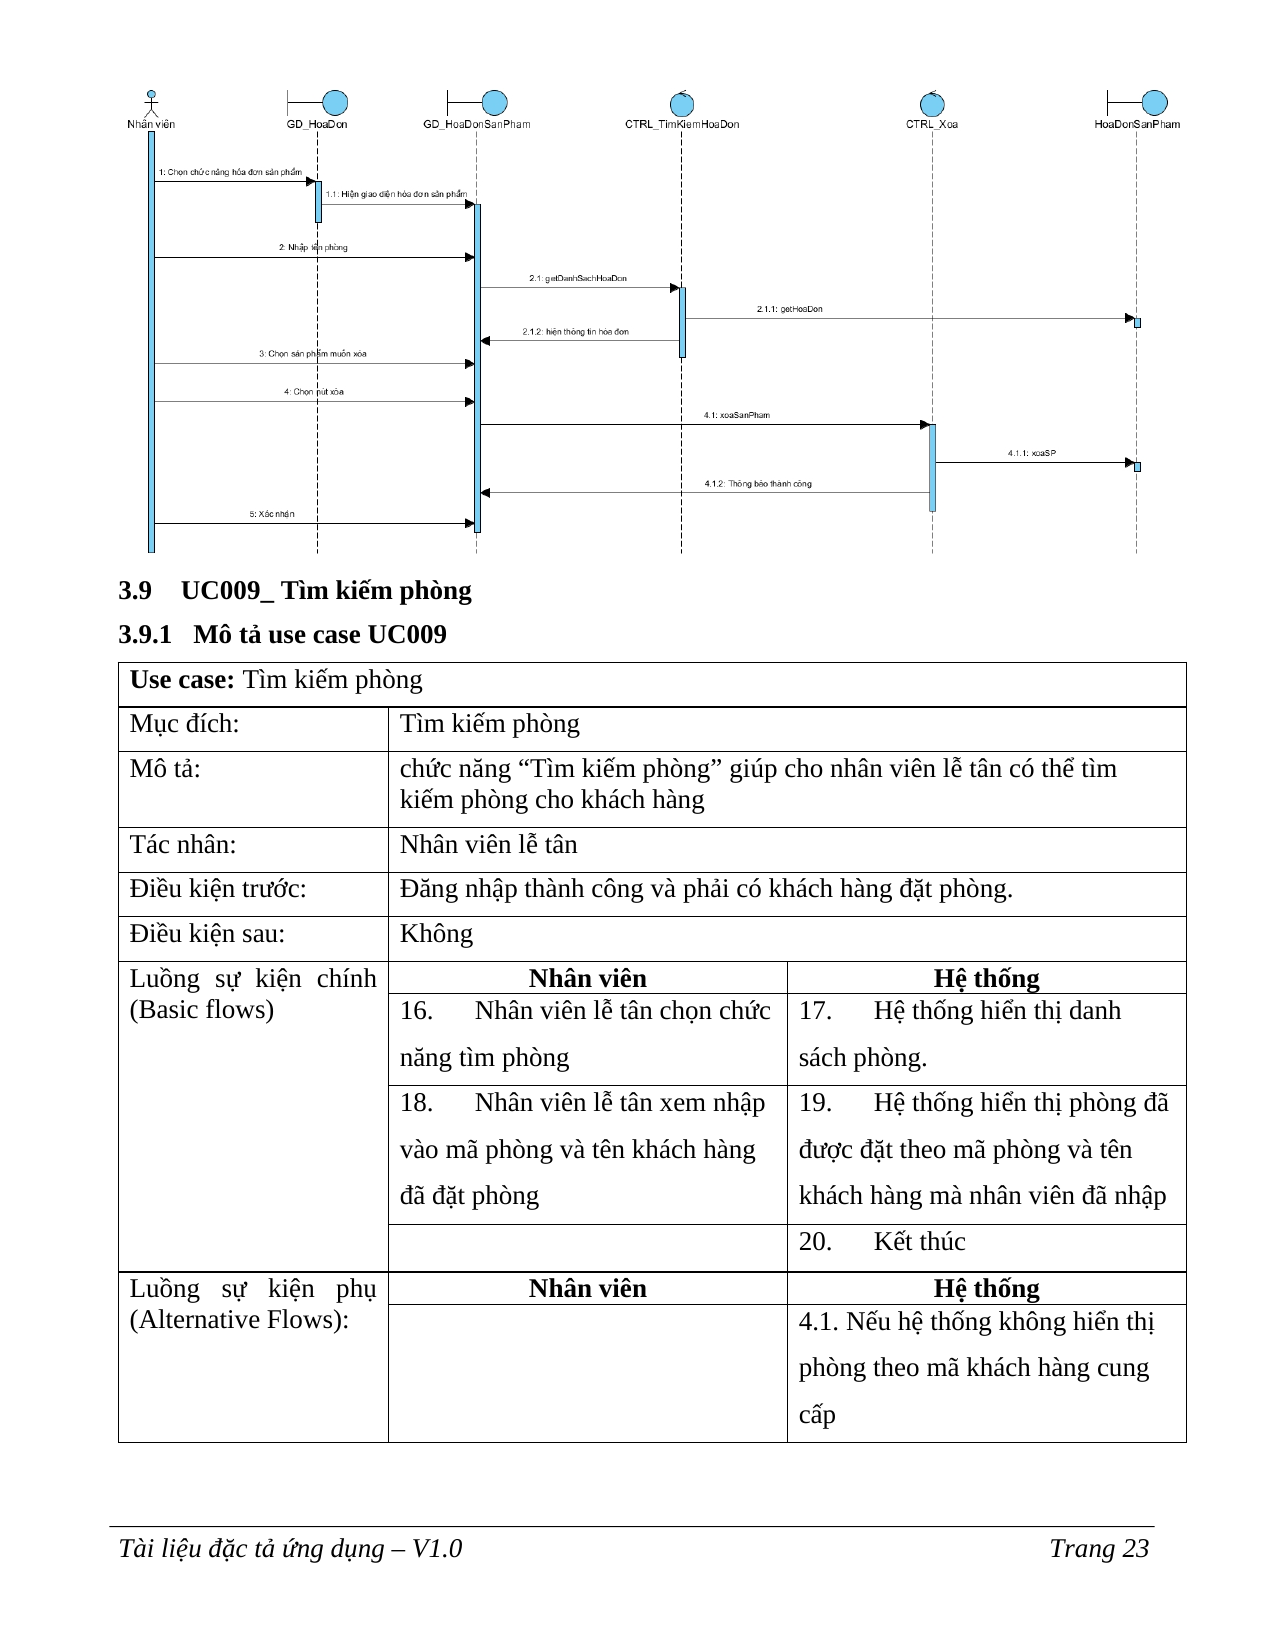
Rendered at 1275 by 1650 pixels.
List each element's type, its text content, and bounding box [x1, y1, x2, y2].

table_cell chức năng “Tìm kiếm phòng” giúp cho nhân viên lễ tân có thể tìm kiếm phòng cho khách hàng [389, 752, 1186, 827]
picture [118, 88, 1187, 556]
table_cell Luồng sự kiện phụ (Alternative Flows): [119, 1273, 388, 1442]
table_cell Nhân viên [389, 962, 787, 993]
table_cell Nhân viên lễ tân chọn chức năng tìm phòng [389, 994, 787, 1085]
table_cell Hệ thống hiển thị phòng đã được đặt theo mã phòng và tên khách hàng mà nhân viên đã nhập [788, 1086, 1186, 1224]
table_cell Nhân viên [389, 1273, 787, 1304]
table_cell Nhân viên lễ tân [389, 828, 1186, 872]
subtitle UC009_ Tìm kiếm phòng [118, 574, 1186, 606]
table_cell Không [389, 917, 1186, 961]
table_cell Điều kiện trước: [119, 873, 388, 916]
table_cell [389, 1225, 787, 1271]
table_cell Mô tả: [119, 752, 388, 827]
table_cell Tìm kiếm phòng [389, 708, 1186, 751]
table_cell Tác nhân: [119, 828, 388, 872]
table_cell Nhân viên lễ tân xem nhập vào mã phòng và tên khách hàng đã đặt phòng [389, 1086, 787, 1224]
table_cell Hệ thống hiển thị danh sách phòng. [788, 994, 1186, 1085]
table_cell Điều kiện sau: [119, 917, 388, 961]
table_cell Kết thúc [788, 1225, 1186, 1271]
table_cell Mục đích: [119, 708, 388, 751]
table_cell 4.1. Nếu hệ thống không hiển thị phòng theo mã khách hàng cung cấp [788, 1305, 1186, 1442]
table_cell Đăng nhập thành công và phải có khách hàng đặt phòng. [389, 873, 1186, 916]
table_cell Hệ thống [788, 1273, 1186, 1304]
table_cell [389, 1305, 787, 1442]
table_cell Hệ thống [788, 962, 1186, 993]
table_cell Luồng sự kiện chính (Basic flows) [119, 962, 388, 1271]
table_header Use case: Tìm kiếm phòng [119, 663, 1186, 706]
subtitle Mô tả use case UC009 [118, 618, 1186, 649]
